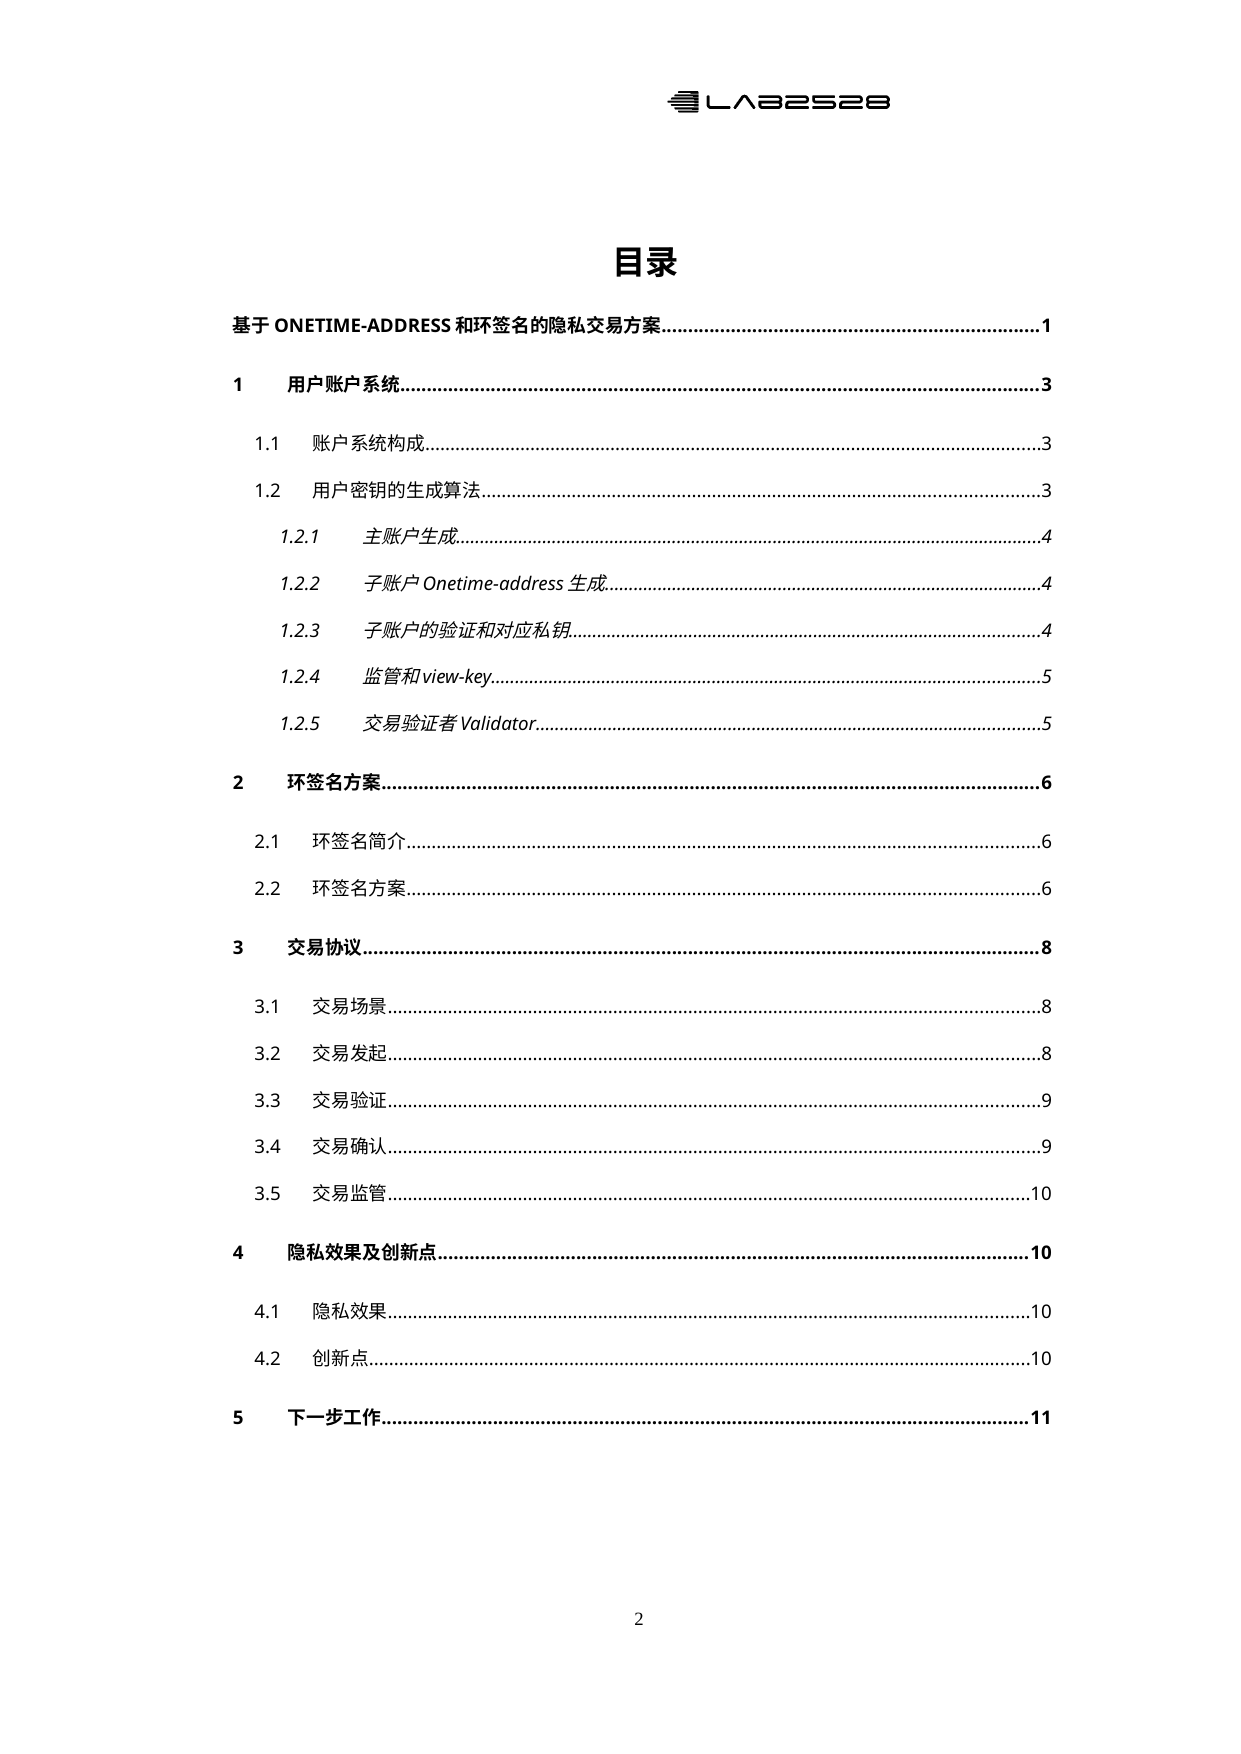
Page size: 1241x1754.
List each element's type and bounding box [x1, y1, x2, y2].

picture [664, 88, 895, 115]
